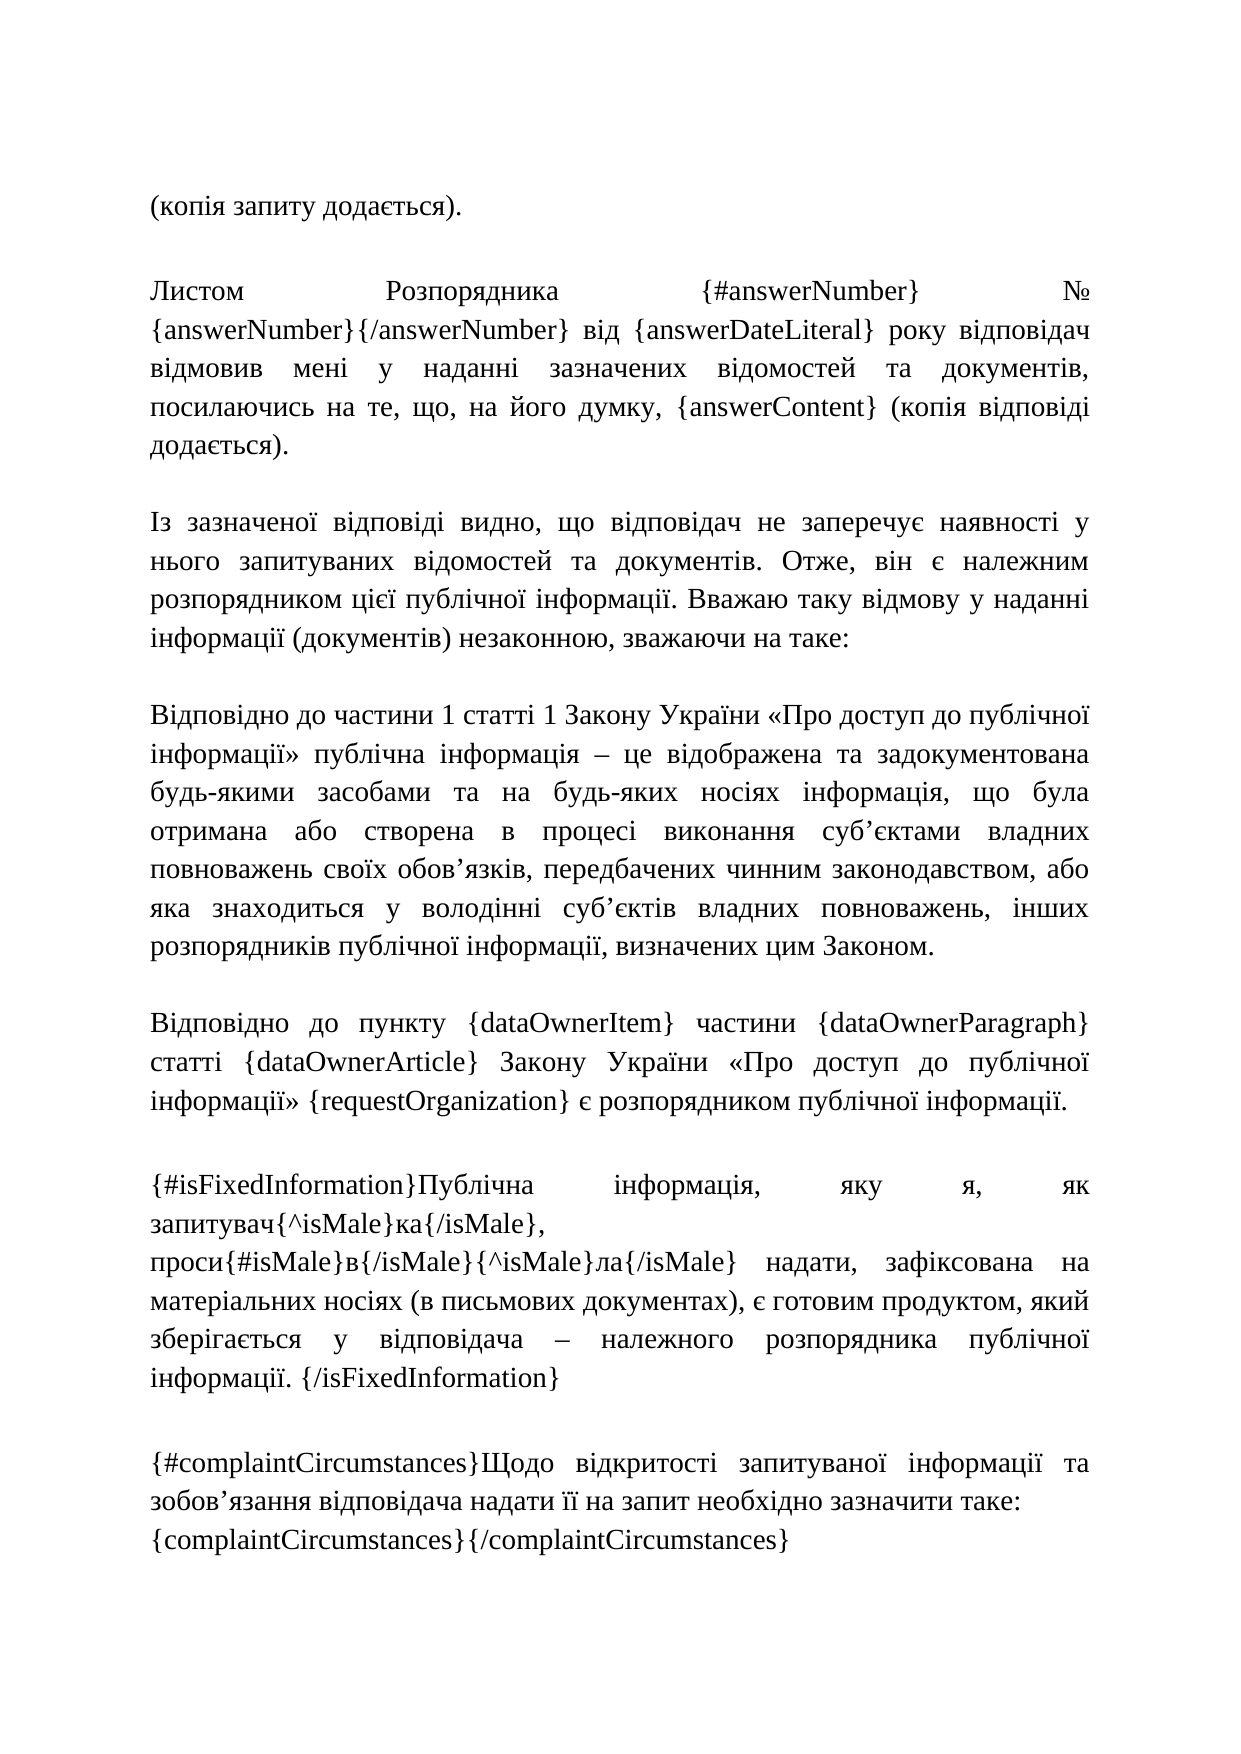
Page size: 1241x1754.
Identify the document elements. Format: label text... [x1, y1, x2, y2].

text Відповідно до частини 1 статті 1 Закону України «Про доступ до публічної інформації» публічна інформація – це відображена та задокументована будь-якими засобами та на будь-яких носіях інформація, що була отримана або створена в процесі виконання суб’єктами владних повноважень своїх обов’язків, передбачених чинним законодавством, або яка знаходиться у володінні суб’єктів владних повноважень, інших розпорядників публічної інформації, визначених цим Законом. [150, 697, 1090, 962]
text Із зазначеної відповіді видно, що відповідач не заперечує наявності у нього запитуваних відомостей та документів. Отже, він є належним розпорядником цієї публічної інформації. Вважаю таку відмову у наданні інформації (документів) незаконною, зважаючи на таке: [150, 504, 1090, 654]
text Відповідно до пункту {dataOwnerItem} частини {dataOwnerParagraph} статті {dataOwnerArticle} Закону України «Про доступ до публічної інформації» {requestOrganization} є розпорядником публічної інформації. [150, 1006, 1090, 1116]
text Листом Розпорядника {#answerNumber} №{answerNumber}{/answerNumber} від {answerDateLiteral} року відповідач відмовив мені у наданні зазначених відомостей та документів, посилаючись на те, що, на його думку, {answerContent} (копія відповіді додається). [150, 273, 1090, 461]
text (копія запиту додається). [150, 188, 1090, 222]
text {#complaintCircumstances}Щодо відкритості запитуваної інформації та зобов’язання відповідача надати її на запит необхідно зазначити таке: [150, 1445, 1090, 1517]
text {complaintCircumstances}{/complaintCircumstances} [466, 1522, 1090, 1556]
text {#isFixedInformation}Публічна інформація, яку я, як запитувач{^isMale}ка{/isMale}, проси{#isMale}в{/isMale}{^isMale}ла{/isMale} надати, зафіксована на матеріальних носіях (в письмових документах), є готовим продуктом, який зберігається у відповідача – належного розпорядника публічної інформації. {/isFixedInformation} [150, 1167, 1090, 1394]
